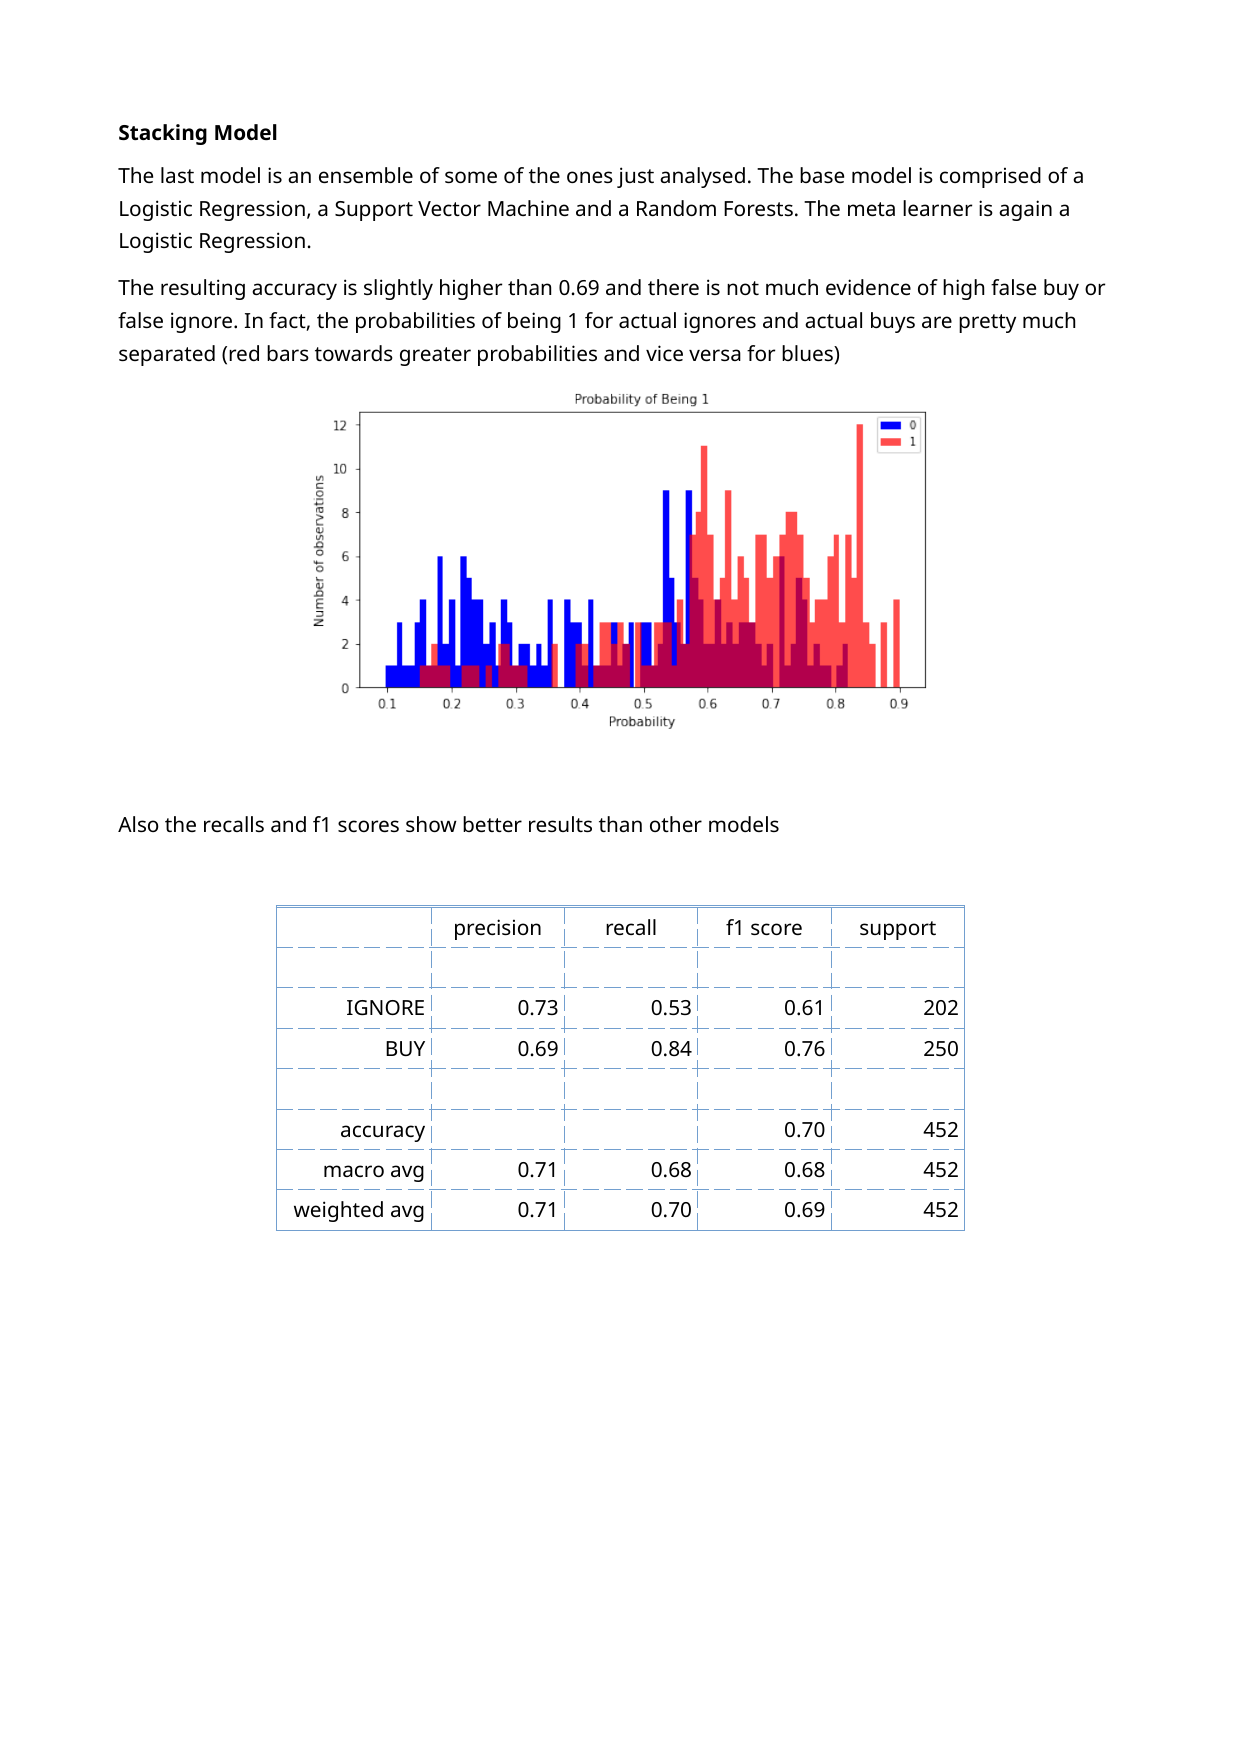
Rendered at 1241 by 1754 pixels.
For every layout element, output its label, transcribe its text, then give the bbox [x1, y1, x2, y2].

table_cell [831, 1068, 964, 1108]
table_cell IGNORE [277, 987, 431, 1028]
table_cell accuracy [277, 1109, 431, 1149]
table_cell 452 [831, 1109, 964, 1149]
text The resulting accuracy is slightly higher than 0.69 and there is not much evidence of high false buy or false ignore. In fact, the probabilities of being 1 for actual ignores and actual buys are pretty much separated (red bars towards greater probabilities and vice versa for blues) [118, 273, 1122, 367]
table_cell 0.84 [564, 1028, 698, 1068]
table_cell 250 [831, 1028, 964, 1068]
table_header precision [431, 908, 564, 947]
table_cell macro avg [277, 1149, 431, 1189]
table_cell [431, 947, 564, 987]
table_header support [831, 908, 964, 947]
table_cell 0.69 [698, 1189, 831, 1230]
table_cell 452 [831, 1189, 964, 1230]
table_cell 0.71 [431, 1189, 564, 1230]
table_cell [277, 1068, 431, 1108]
table_cell 0.61 [698, 987, 831, 1028]
table_header [277, 908, 431, 947]
table_cell [564, 1068, 698, 1108]
table_cell [431, 1068, 564, 1108]
table_cell [277, 947, 431, 987]
table_cell [831, 947, 964, 987]
table_cell [564, 1109, 698, 1149]
picture [306, 386, 934, 738]
table_cell [431, 1109, 564, 1149]
table_cell 0.70 [698, 1109, 831, 1149]
text Also the recalls and f1 scores show better results than other models [118, 811, 1122, 839]
table_cell 0.70 [564, 1189, 698, 1230]
text The last model is an ensemble of some of the ones just analysed. The base model is comprised of a Logistic Regression, a Support Vector Machine and a Random Forests. The meta learner is again a Logistic Regression. [118, 161, 1122, 255]
table_cell 0.76 [698, 1028, 831, 1068]
table_cell 0.68 [564, 1149, 698, 1189]
table_cell 0.71 [431, 1149, 564, 1189]
table_cell 0.68 [698, 1149, 831, 1189]
table_cell [698, 1068, 831, 1108]
table_cell BUY [277, 1028, 431, 1068]
table_cell [564, 947, 698, 987]
table_cell 0.73 [431, 987, 564, 1028]
table_header recall [564, 908, 698, 947]
table_cell 0.53 [564, 987, 698, 1028]
table_cell 202 [831, 987, 964, 1028]
table_header f1 score [698, 908, 831, 947]
table_cell [698, 947, 831, 987]
subtitle Stacking Model [118, 118, 1122, 147]
table_cell 452 [831, 1149, 964, 1189]
table_cell weighted avg [277, 1189, 431, 1230]
table_cell 0.69 [431, 1028, 564, 1068]
